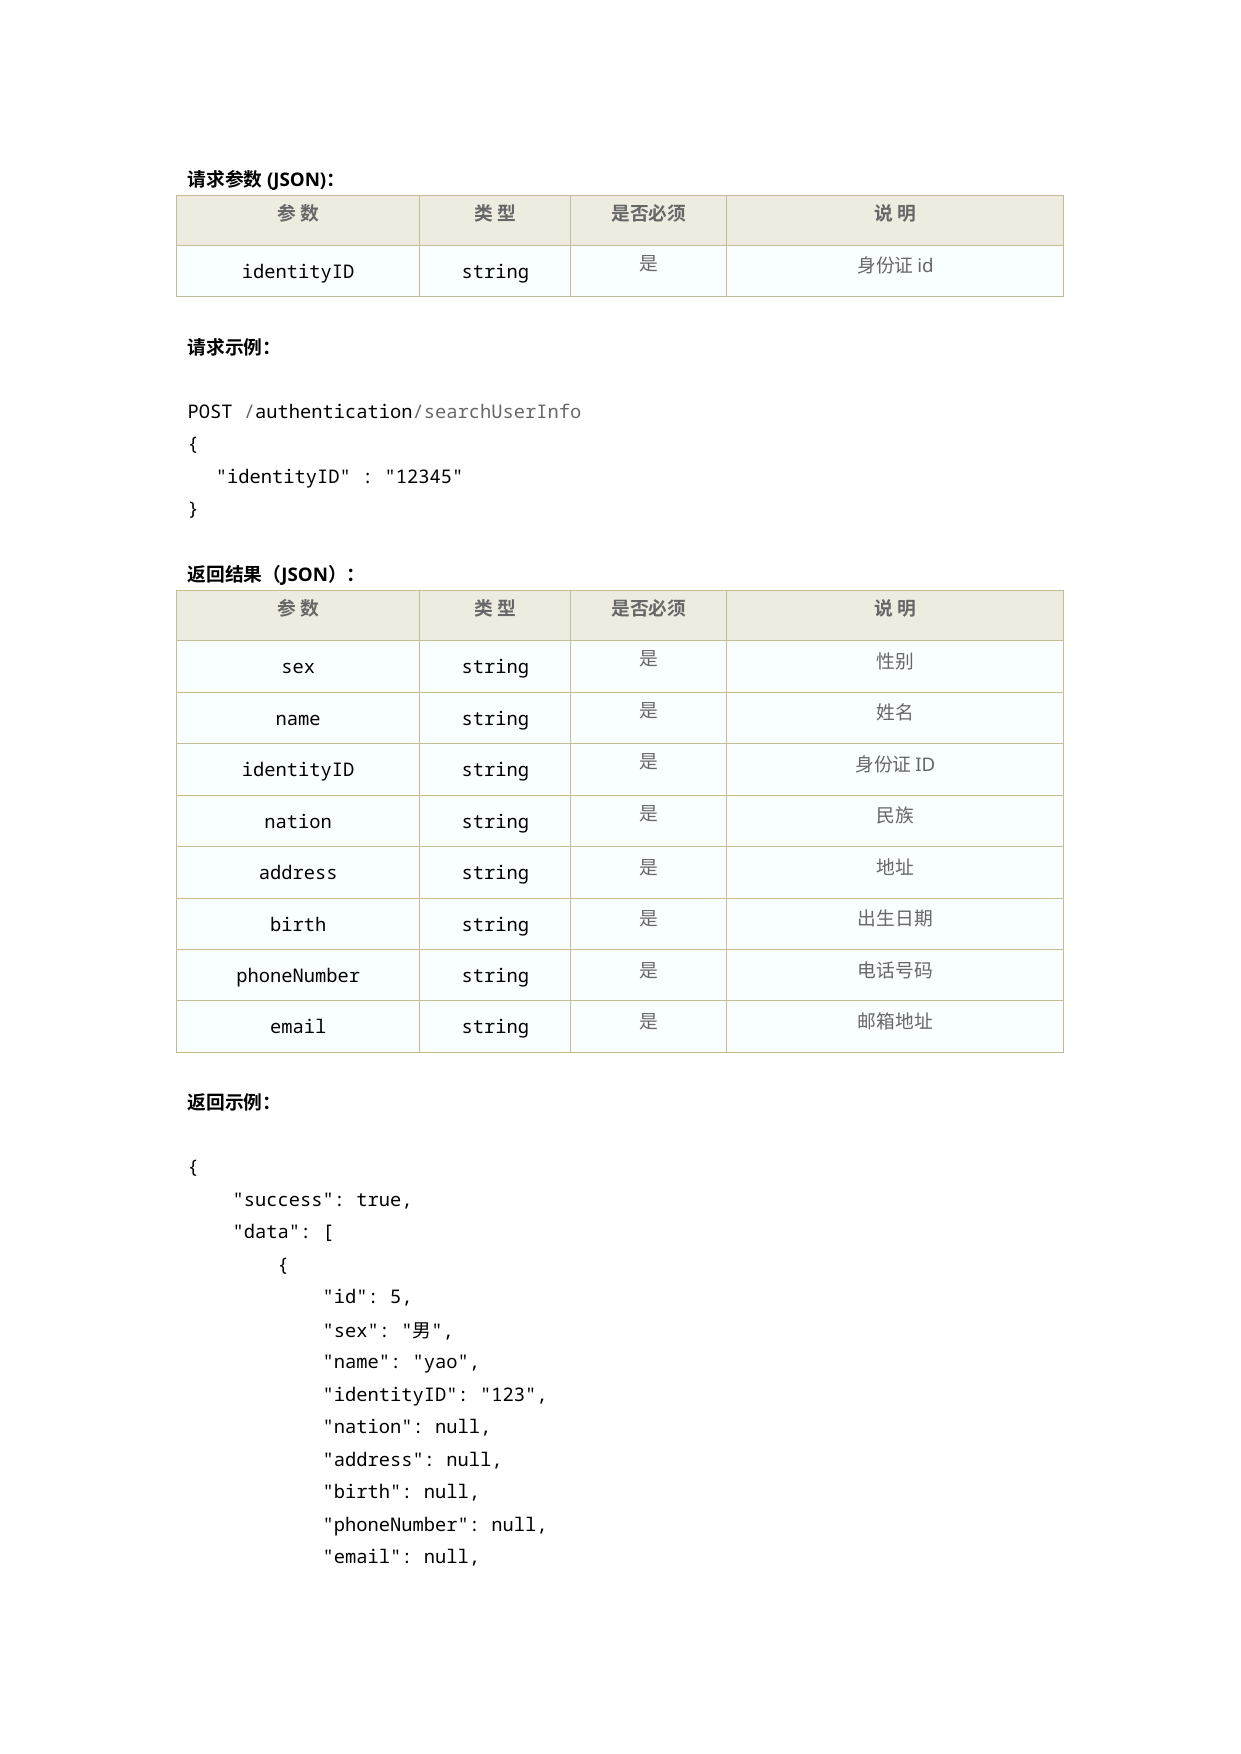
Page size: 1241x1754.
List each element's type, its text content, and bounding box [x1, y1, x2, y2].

text 请求参数 (JSON)： [187, 162, 1053, 194]
table_cell email [177, 1001, 419, 1052]
text { [187, 1150, 1053, 1183]
table_header 说 明 [727, 591, 1063, 640]
table_cell 电话号码 [727, 950, 1063, 1000]
text "identityID": "123", [187, 1378, 1053, 1410]
text "id": 5, [187, 1280, 1053, 1313]
table_cell birth [177, 899, 419, 949]
table_cell 是 [571, 950, 726, 1000]
text 请求示例： [187, 330, 1053, 362]
table_header 类 型 [420, 196, 570, 245]
table_cell string [420, 796, 570, 846]
table_cell string [420, 847, 570, 897]
table_header 类 型 [420, 591, 570, 640]
text 返回示例： [187, 1085, 1053, 1118]
text "nation": null, [187, 1410, 1053, 1443]
table_header 参 数 [177, 591, 419, 640]
text "identityID" : "12345" [187, 460, 1053, 492]
table_cell string [420, 899, 570, 949]
table_cell string [420, 246, 570, 296]
text "address": null, [187, 1443, 1053, 1475]
table_cell address [177, 847, 419, 897]
text POST /authentication/searchUserInfo [187, 395, 1053, 427]
table_cell 是 [571, 693, 726, 743]
table_header 是否必须 [571, 591, 726, 640]
table_cell 身份证id [727, 246, 1063, 296]
table_cell name [177, 693, 419, 743]
text { [187, 1248, 1053, 1280]
table_cell 是 [571, 744, 726, 794]
table_cell 是 [571, 847, 726, 897]
table_header 说 明 [727, 196, 1063, 245]
table_cell 是 [571, 796, 726, 846]
text { [187, 427, 1053, 460]
table_cell string [420, 744, 570, 794]
table_cell 是 [571, 899, 726, 949]
table_header 参 数 [177, 196, 419, 245]
table_cell 姓名 [727, 693, 1063, 743]
table_cell string [420, 1001, 570, 1052]
table_cell string [420, 641, 570, 692]
table_cell identityID [177, 246, 419, 296]
text "birth": null, [187, 1475, 1053, 1508]
text "phoneNumber": null, [187, 1508, 1053, 1540]
text "name": "yao", [187, 1345, 1053, 1378]
text 返回结果（JSON）： [187, 557, 1053, 590]
table_cell string [420, 693, 570, 743]
table_cell identityID [177, 744, 419, 794]
table_cell 地址 [727, 847, 1063, 897]
table_cell 是 [571, 1001, 726, 1052]
table_cell string [420, 950, 570, 1000]
text "email": null, [187, 1540, 1053, 1573]
text "data": [ [187, 1215, 1053, 1248]
table_cell nation [177, 796, 419, 846]
table_cell 民族 [727, 796, 1063, 846]
table_cell phoneNumber [177, 950, 419, 1000]
table_cell 出生日期 [727, 899, 1063, 949]
table_cell 是 [571, 246, 726, 296]
table_cell 是 [571, 641, 726, 692]
text "success": true, [187, 1183, 1053, 1215]
table_cell 身份证ID [727, 744, 1063, 794]
table_cell sex [177, 641, 419, 692]
table_header 是否必须 [571, 196, 726, 245]
table_cell 性别 [727, 641, 1063, 692]
table_cell 邮箱地址 [727, 1001, 1063, 1052]
text "sex": "男", [187, 1313, 1053, 1345]
text } [187, 492, 1053, 525]
